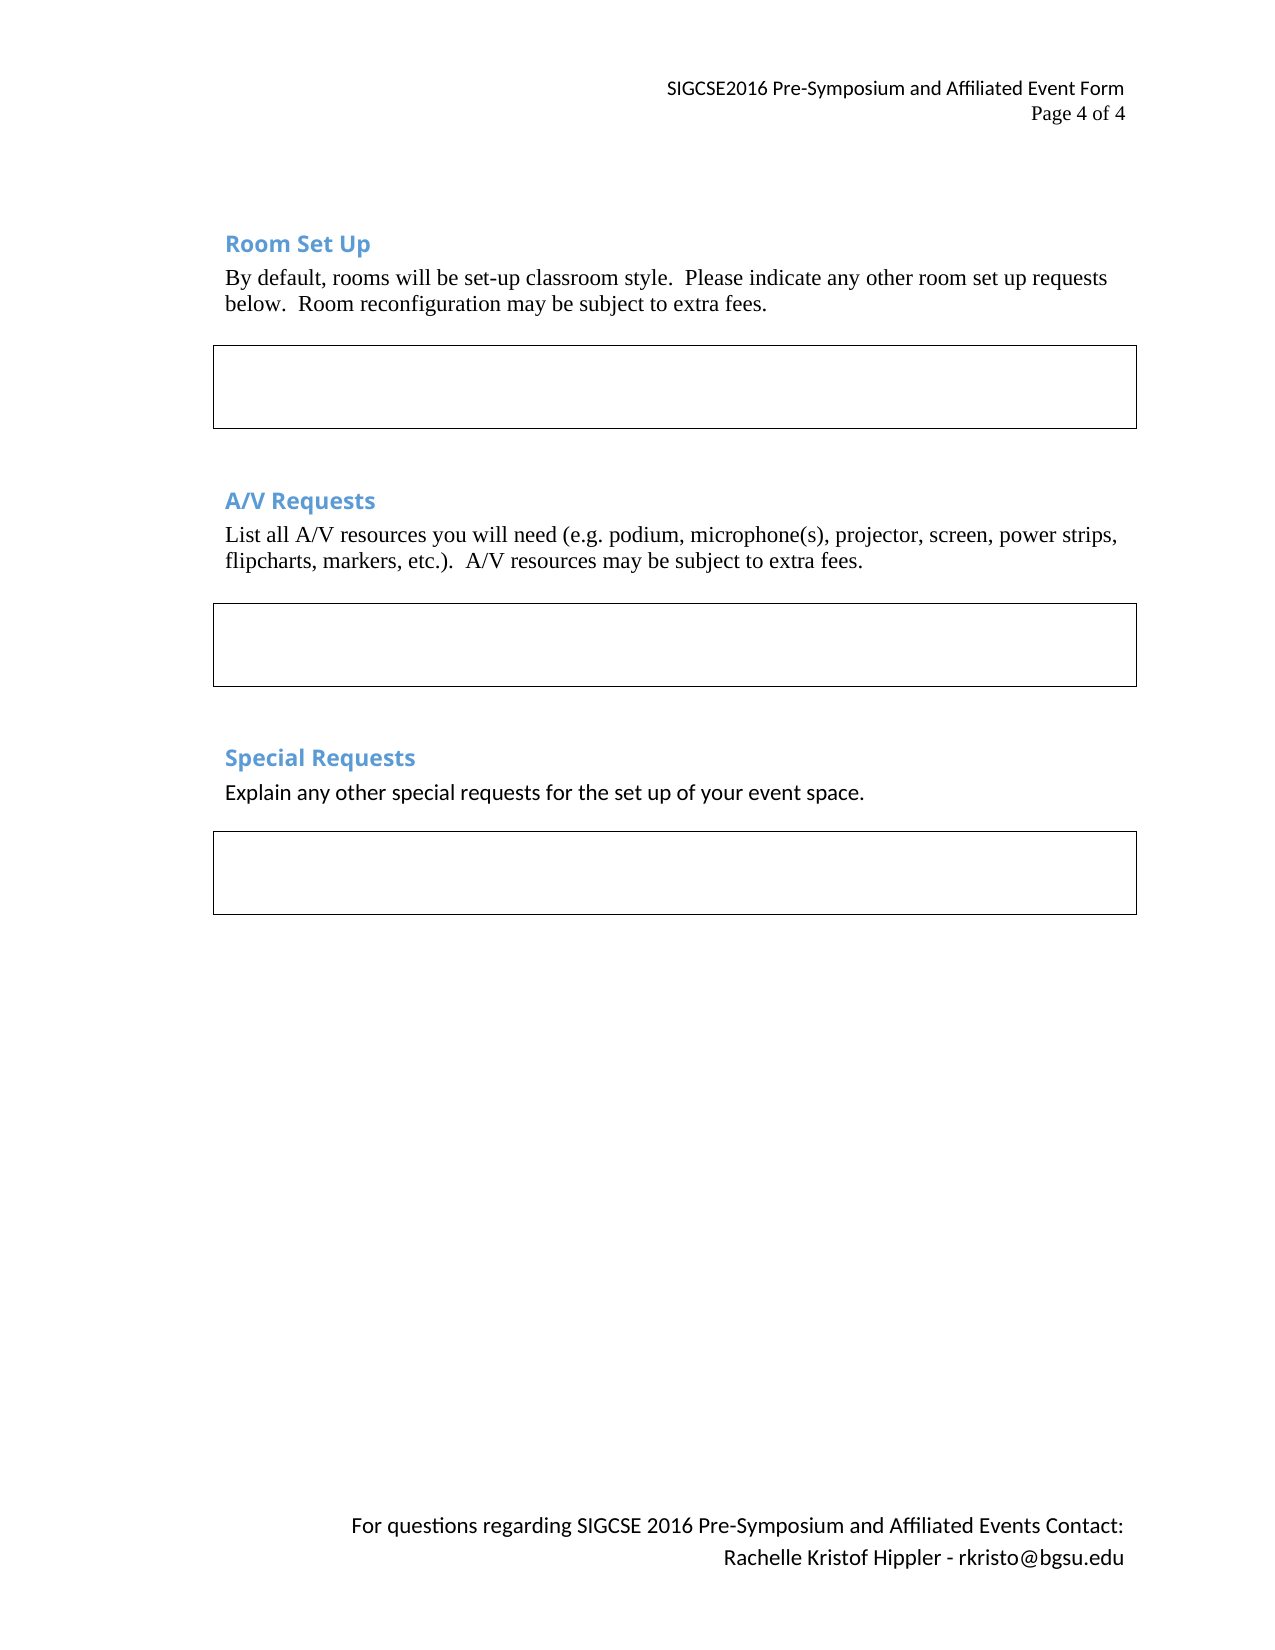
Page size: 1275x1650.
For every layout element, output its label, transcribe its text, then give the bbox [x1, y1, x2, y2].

table_header [214, 346, 1136, 428]
subtitle A/V Requests [187, 485, 1125, 516]
text List all A/V resources you will need (e.g. podium, microphone(s), projector, screen, power strips, flipcharts, markers, etc.). A/V resources may be subject to extra fees. [225, 521, 1125, 573]
table_header [214, 832, 1136, 914]
subtitle Special Requests [187, 742, 1125, 773]
text By default, rooms will be set-up classroom style. Please indicate any other room set up requests below. Room reconfiguration may be subject to extra fees. [225, 263, 1125, 316]
table_header [214, 604, 1136, 686]
text Explain any other special requests for the set up of your event space. [150, 778, 1125, 806]
subtitle Room Set Up [187, 228, 1125, 259]
